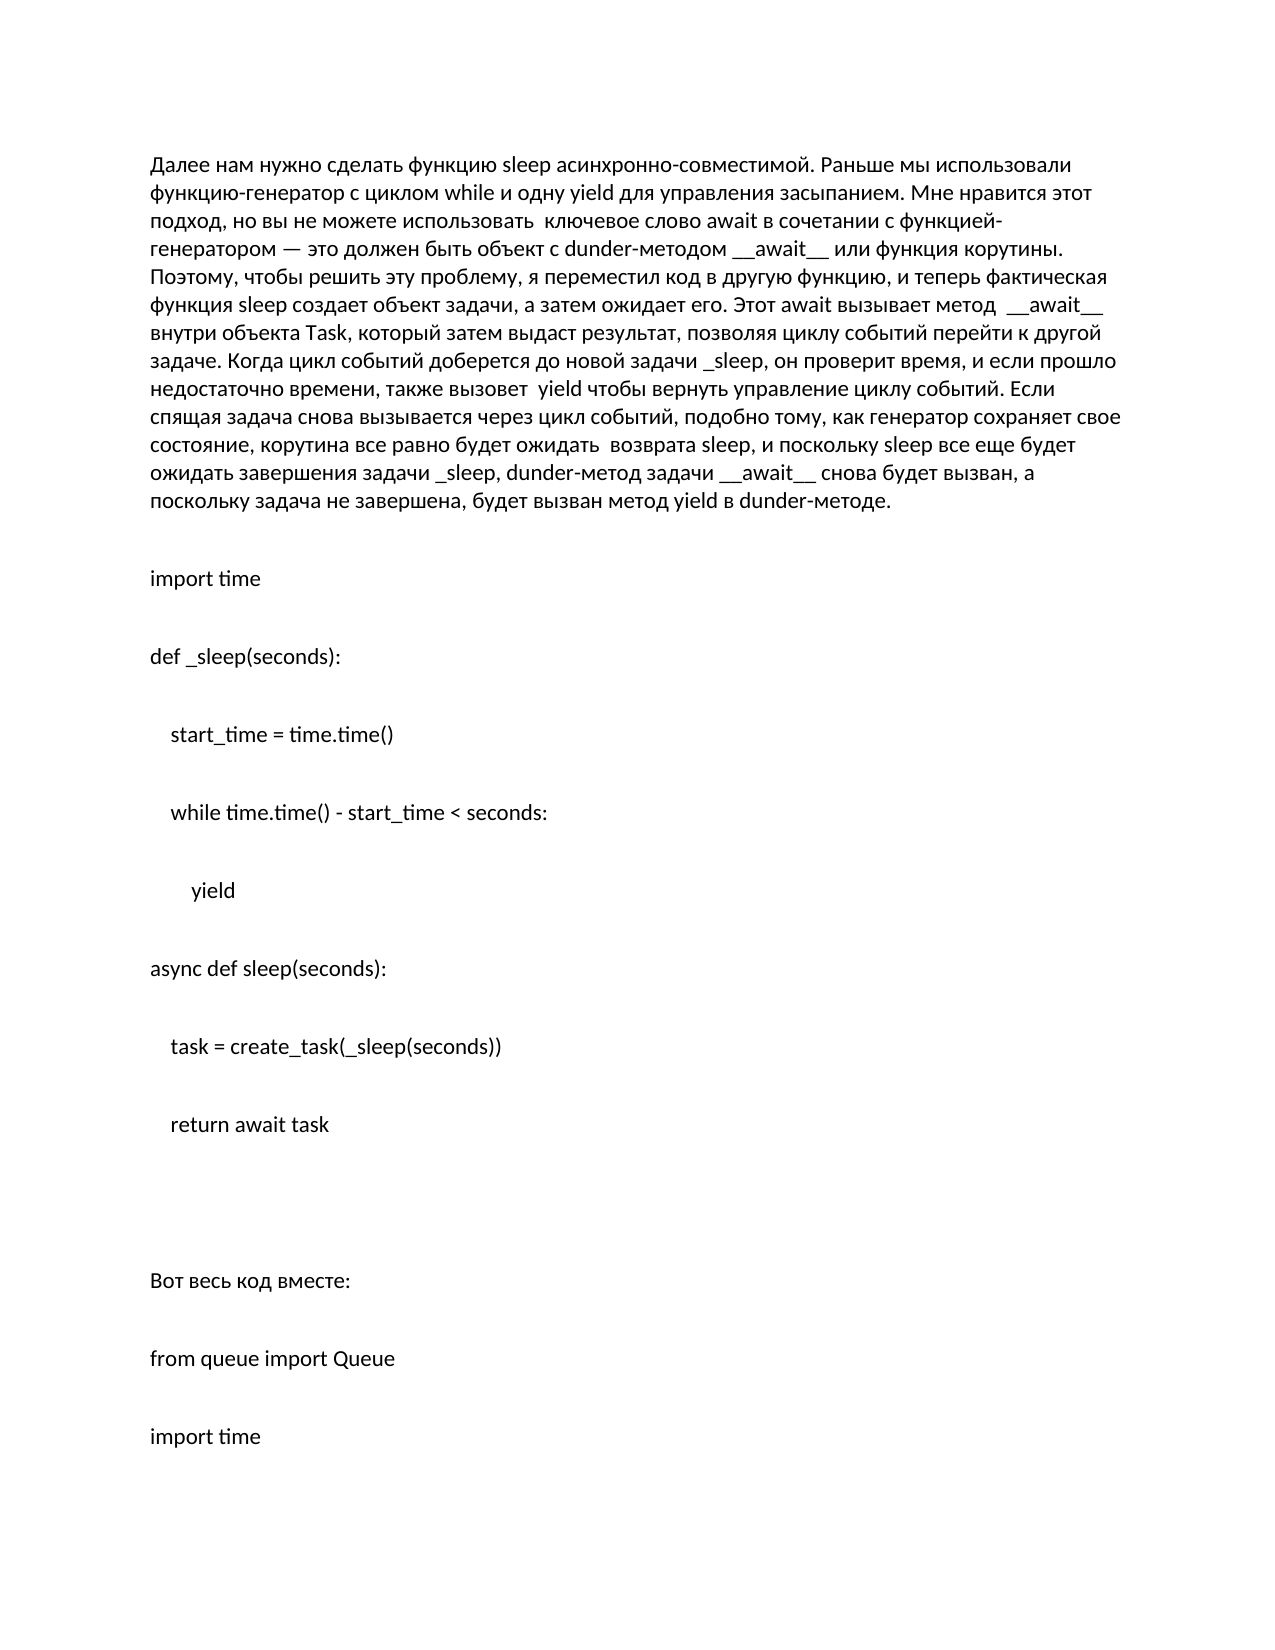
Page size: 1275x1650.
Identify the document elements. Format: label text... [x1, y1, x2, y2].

text async def sleep(seconds): [150, 954, 1125, 982]
text yield [150, 876, 1125, 904]
text import time [150, 564, 1125, 592]
text Далее нам нужно сделать функцию sleep асинхронно-совместимой. Раньше мы использовали функцию-генератор с циклом while и одну yield для управления засыпанием. Мне нравится этот подход, но вы не можете использовать ключевое слово await в сочетании с функцией-генератором — это должен быть объект с dunder-методом __await__ или функция корутины. Поэтому, чтобы решить эту проблему, я переместил код в другую функцию, и теперь фактическая функция sleep создает объект задачи, а затем ожидает его. Этот await вызывает метод __await__ внутри объекта Task, который затем выдаст результат, позволяя циклу событий перейти к другой задаче. Когда цикл событий доберется до новой задачи _sleep, он проверит время, и если прошло недостаточно времени, также вызовет yield чтобы вернуть управление циклу событий. Если спящая задача снова вызывается через цикл событий, подобно тому, как генератор сохраняет свое состояние, корутина все равно будет ожидать возврата sleep, и поскольку sleep все еще будет ожидать завершения задачи _sleep, dunder-метод задачи __await__ снова будет вызван, а поскольку задача не завершена, будет вызван метод yield в dunder-методе. [150, 150, 1125, 514]
text def _sleep(seconds): [150, 642, 1125, 670]
text from queue import Queue [150, 1344, 1125, 1372]
text task = create_task(_sleep(seconds)) [150, 1032, 1125, 1060]
text while time.time() - start_time < seconds: [150, 798, 1125, 826]
text start_time = time.time() [150, 720, 1125, 748]
text import time [150, 1422, 1125, 1451]
text return await task [150, 1110, 1125, 1138]
text Вот весь код вместе: [150, 1266, 1125, 1294]
